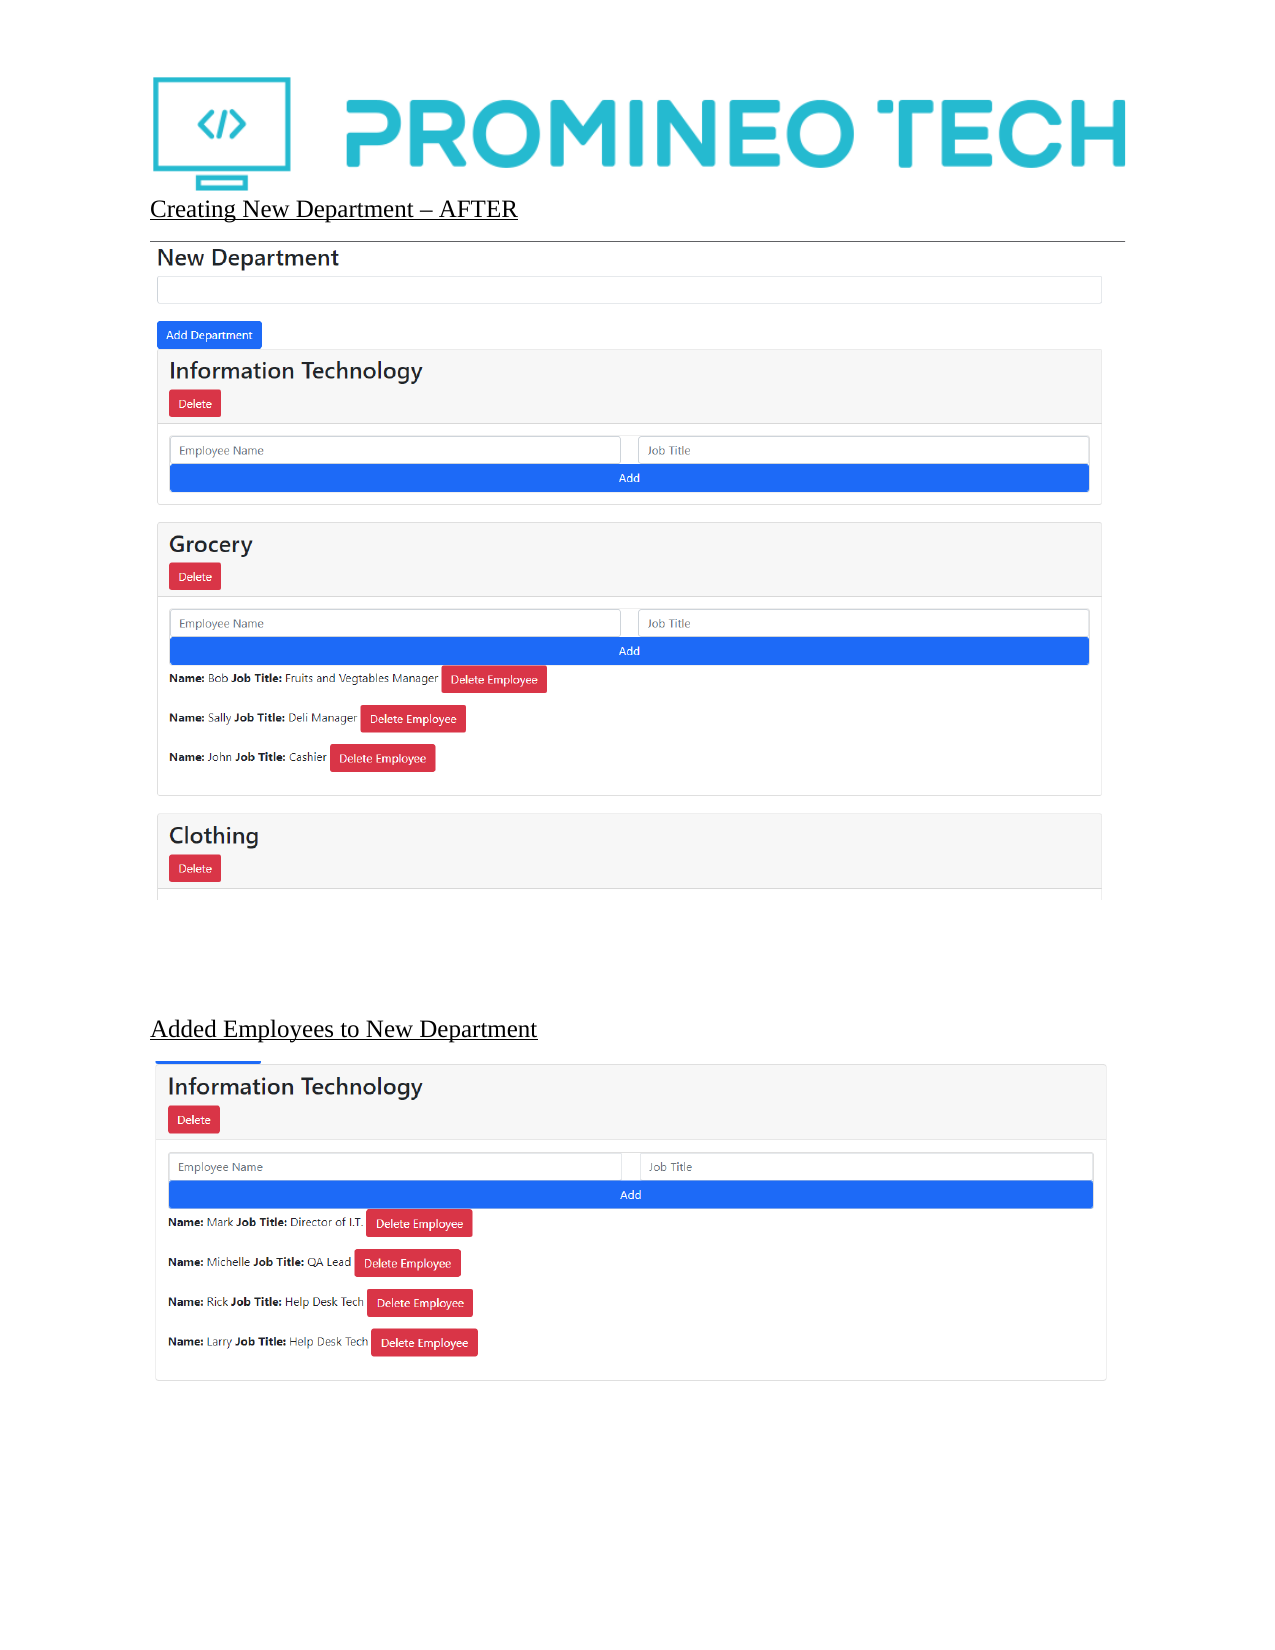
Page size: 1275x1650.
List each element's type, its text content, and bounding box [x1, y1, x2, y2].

picture [150, 75, 1125, 194]
picture [150, 1061, 1125, 1390]
text Creating New Department – AFTER [150, 194, 1125, 222]
text Added Employees to New Department [150, 1014, 1125, 1043]
picture [150, 241, 1125, 900]
